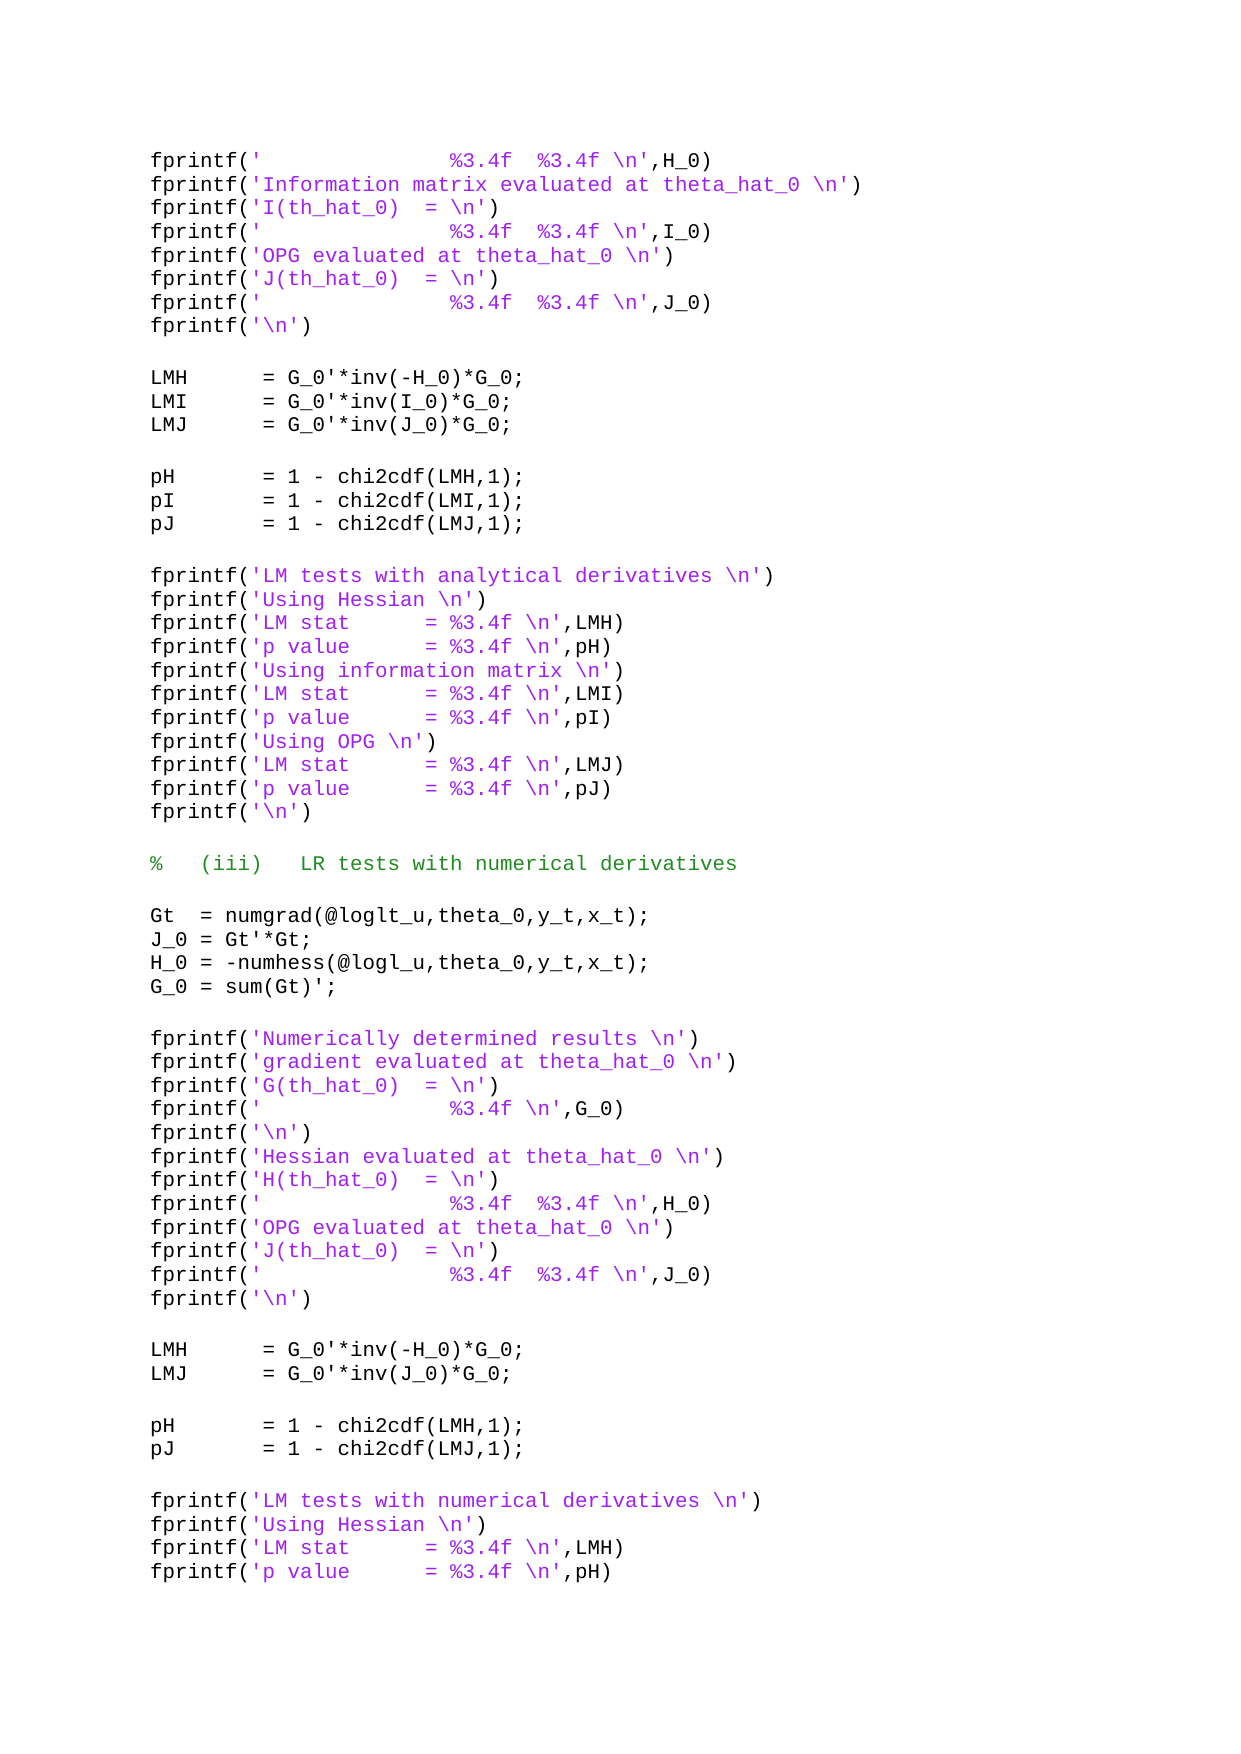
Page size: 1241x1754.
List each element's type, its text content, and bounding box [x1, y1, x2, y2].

text fprintf('Using Hessian \n') [150, 1513, 1090, 1537]
text fprintf('LM stat = %3.4f \n',LMJ) [150, 754, 1090, 778]
text fprintf('p value = %3.4f \n',pH) [150, 636, 1090, 660]
text fprintf('Numerically determined results \n') [150, 1027, 1090, 1051]
text fprintf('\n') [150, 1288, 1090, 1311]
text fprintf('\n') [150, 1122, 1090, 1146]
text H_0 = -numhess(@logl_u,theta_0,y_t,x_t); [150, 952, 1090, 976]
text fprintf('J(th_hat_0) = \n') [150, 1240, 1090, 1264]
text fprintf(' %3.4f %3.4f \n',H_0) [150, 1193, 1090, 1217]
text fprintf(' %3.4f %3.4f \n',J_0) [150, 1264, 1090, 1288]
text pH = 1 - chi2cdf(LMH,1); [150, 1414, 1090, 1438]
text fprintf('Using OPG \n') [150, 731, 1090, 754]
text fprintf('OPG evaluated at theta_hat_0 \n') [150, 1217, 1090, 1240]
text LMH = G_0'*inv(-H_0)*G_0; [150, 1339, 1090, 1363]
text fprintf('I(th_hat_0) = \n') [150, 197, 1090, 221]
text LMH = G_0'*inv(-H_0)*G_0; [150, 367, 1090, 391]
text fprintf('Using Hessian \n') [150, 589, 1090, 612]
text fprintf('J(th_hat_0) = \n') [150, 268, 1090, 292]
text fprintf('p value = %3.4f \n',pH) [150, 1561, 1090, 1584]
text fprintf(' %3.4f %3.4f \n',H_0) [150, 150, 1090, 174]
text fprintf('\n') [150, 316, 1090, 339]
text fprintf('LM stat = %3.4f \n',LMH) [150, 612, 1090, 636]
text pJ = 1 - chi2cdf(LMJ,1); [150, 513, 1090, 537]
text fprintf('OPG evaluated at theta_hat_0 \n') [150, 244, 1090, 268]
text fprintf('Using information matrix \n') [150, 660, 1090, 683]
text fprintf('LM tests with analytical derivatives \n') [150, 565, 1090, 589]
text fprintf('LM tests with numerical derivatives \n') [150, 1490, 1090, 1513]
text fprintf('p value = %3.4f \n',pJ) [150, 778, 1090, 802]
text fprintf('gradient evaluated at theta_hat_0 \n') [150, 1051, 1090, 1075]
text fprintf('Hessian evaluated at theta_hat_0 \n') [150, 1146, 1090, 1169]
text G_0 = sum(Gt)'; [150, 976, 1090, 999]
text fprintf('G(th_hat_0) = \n') [150, 1075, 1090, 1098]
text Gt = numgrad(@loglt_u,theta_0,y_t,x_t); [150, 905, 1090, 928]
text fprintf('Information matrix evaluated at theta_hat_0 \n') [150, 174, 1090, 197]
text LMJ = G_0'*inv(J_0)*G_0; [150, 414, 1090, 438]
text fprintf('H(th_hat_0) = \n') [150, 1169, 1090, 1193]
text fprintf('p value = %3.4f \n',pI) [150, 707, 1090, 731]
text fprintf(' %3.4f %3.4f \n',J_0) [150, 292, 1090, 316]
text pH = 1 - chi2cdf(LMH,1); [150, 466, 1090, 490]
text fprintf(' %3.4f %3.4f \n',I_0) [150, 221, 1090, 244]
text fprintf(' %3.4f \n',G_0) [150, 1098, 1090, 1122]
text fprintf('LM stat = %3.4f \n',LMI) [150, 683, 1090, 707]
text LMI = G_0'*inv(I_0)*G_0; [150, 391, 1090, 414]
text pI = 1 - chi2cdf(LMI,1); [150, 490, 1090, 513]
text fprintf('LM stat = %3.4f \n',LMH) [150, 1537, 1090, 1561]
text J_0 = Gt'*Gt; [150, 928, 1090, 952]
text pJ = 1 - chi2cdf(LMJ,1); [150, 1438, 1090, 1462]
text % (iii) LR tests with numerical derivatives [150, 853, 1090, 877]
text fprintf('\n') [150, 802, 1090, 825]
text LMJ = G_0'*inv(J_0)*G_0; [150, 1363, 1090, 1387]
